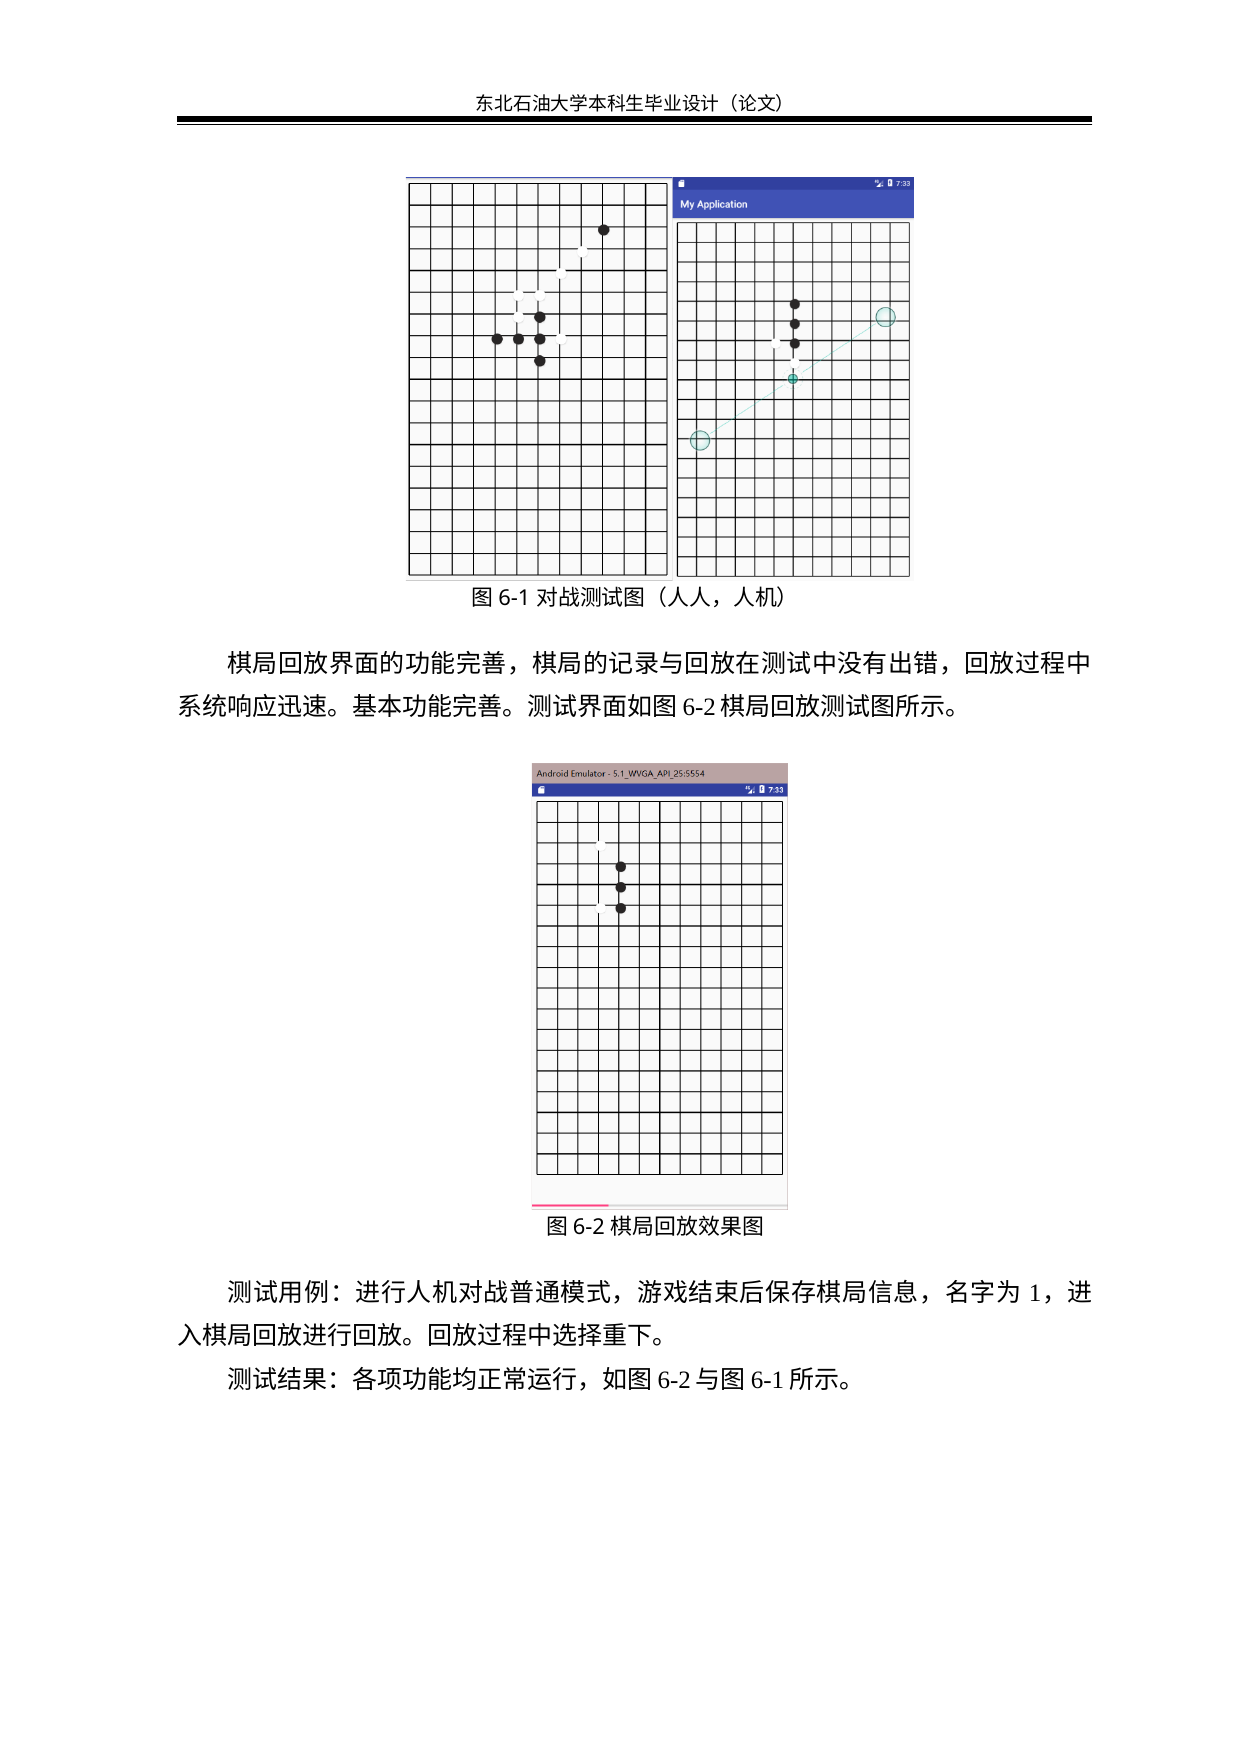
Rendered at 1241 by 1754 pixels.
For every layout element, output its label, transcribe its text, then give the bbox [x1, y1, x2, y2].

picture [531, 763, 788, 1210]
text 棋局回放界面的功能完善，棋局的记录与回放在测试中没有出错，回放过程中系统响应迅速。基本功能完善。测试界面如图6-2棋局回放测试图所示。 [177, 643, 1092, 723]
text 测试结果：各项功能均正常运行，如图6-2与图6-1所示。 [177, 1359, 1092, 1395]
text 图 6-2 棋局回放效果图 [177, 1209, 1092, 1241]
text 测试用例：进行人机对战普通模式，游戏结束后保存棋局信息，名字为1，进入棋局回放进行回放。回放过程中选择重下。 [177, 1272, 1092, 1352]
text 图 6-1 对战测试图（人人，人机） [177, 580, 1092, 612]
picture [405, 177, 914, 581]
